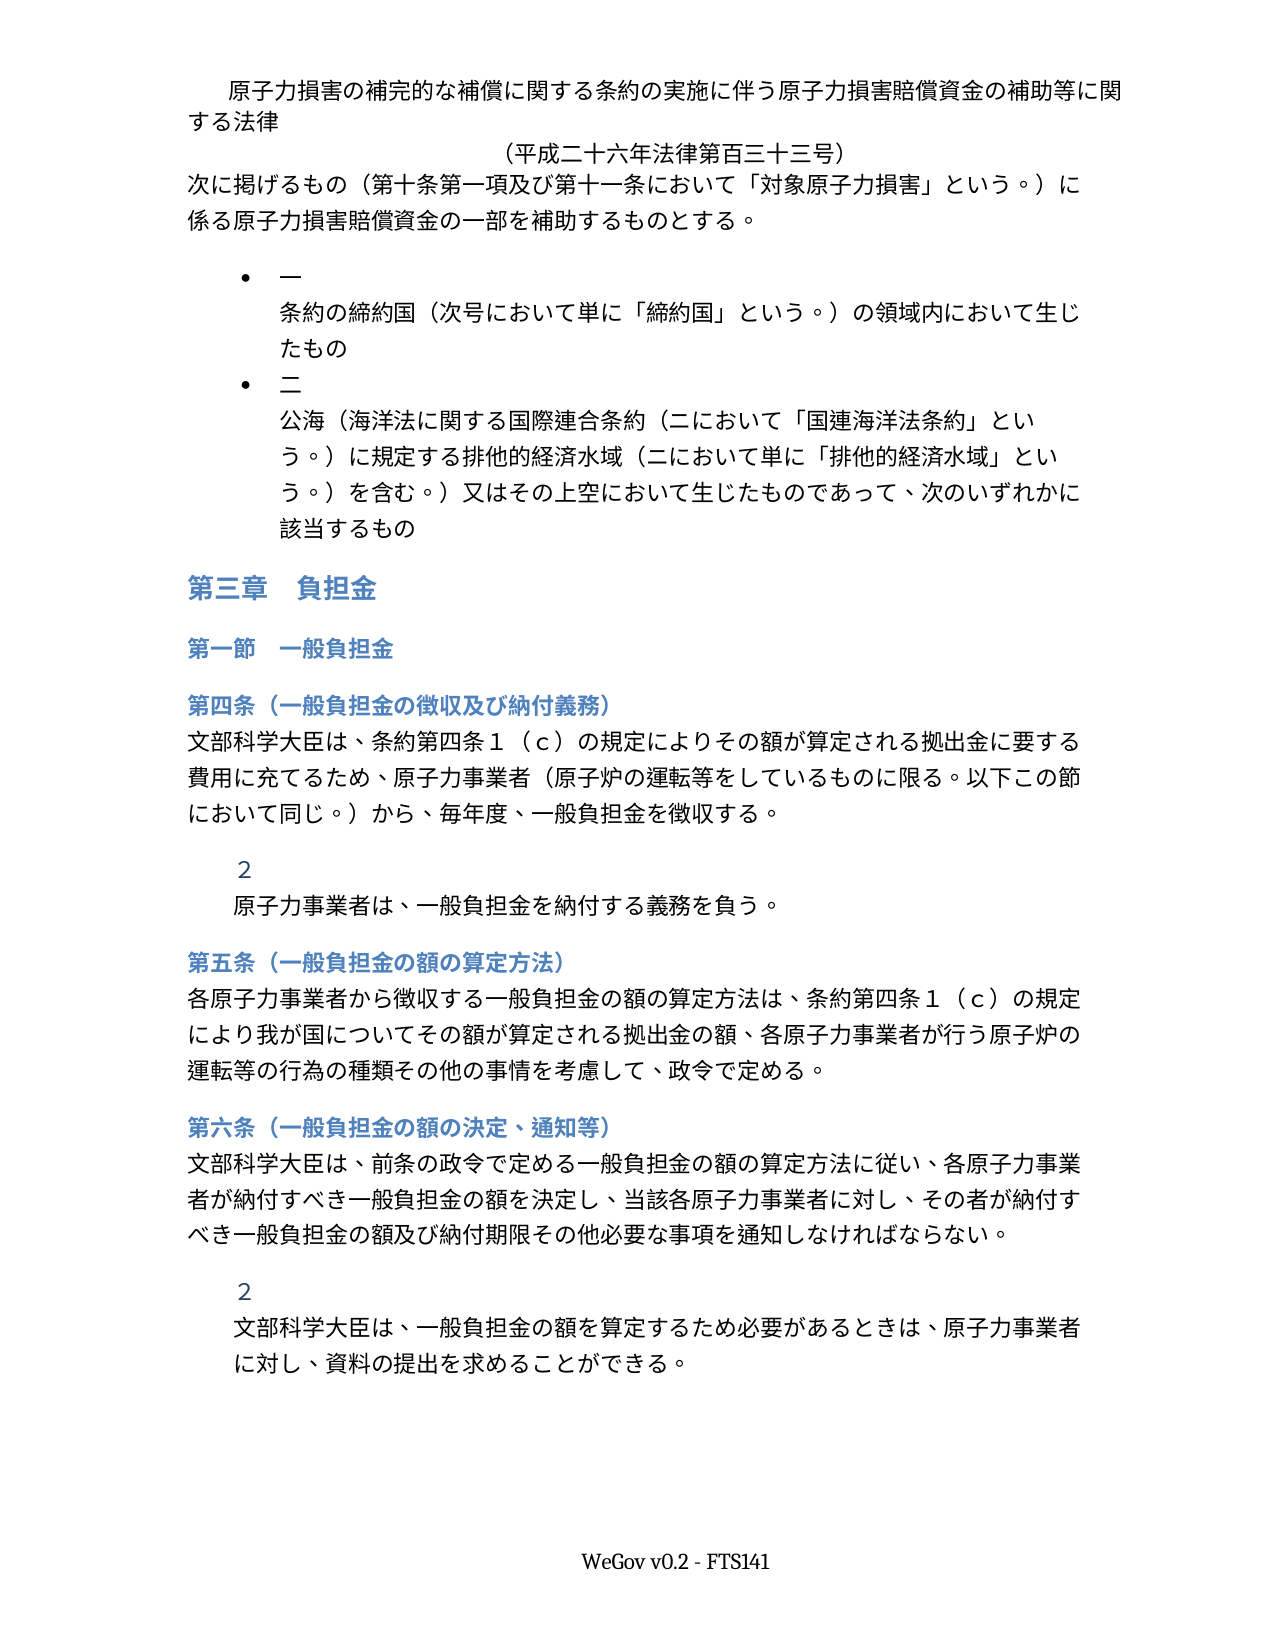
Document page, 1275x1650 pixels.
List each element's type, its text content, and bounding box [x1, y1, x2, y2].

subtitle ２ [233, 1276, 1087, 1307]
subtitle 第四条（一般負担金の徴収及び納付義務） [187, 690, 1087, 721]
list 二 公海（海洋法に関する国際連合条約（ニにおいて「国連海洋法条約」という。）に規定する排他的経済水域（ニにおいて単に「排他的経済水域」という。）を含む。）又はその上空において生じたものであって、次のいずれかに該当するもの [242, 369, 1087, 544]
text 文部科学大臣は、条約第四条１（ｃ）の規定によりその額が算定される拠出金に要する費用に充てるため、原子力事業者（原子炉の運転等をしているものに限る。以下この節において同じ。）から、毎年度、一般負担金を徴収する。 [187, 726, 1087, 829]
subtitle ２ [233, 854, 1087, 886]
text 各原子力事業者から徴収する一般負担金の額の算定方法は、条約第四条１（ｃ）の規定により我が国についてその額が算定される拠出金の額、各原子力事業者が行う原子炉の運転等の行為の種類その他の事情を考慮して、政令で定める。 [187, 983, 1087, 1086]
subtitle 第六条（一般負担金の額の決定、通知等） [187, 1112, 1087, 1143]
text 原子力事業者は、一般負担金を納付する義務を負う。 [233, 890, 1087, 922]
subtitle 第一節 一般負担金 [187, 633, 1087, 664]
text 文部科学大臣は、前条の政令で定める一般負担金の額の算定方法に従い、各原子力事業者が納付すべき一般負担金の額を決定し、当該各原子力事業者に対し、その者が納付すべき一般負担金の額及び納付期限その他必要な事項を通知しなければならない。 [187, 1148, 1087, 1251]
subtitle 第五条（一般負担金の額の算定方法） [187, 947, 1087, 978]
list 一 条約の締約国（次号において単に「締約国」という。）の領域内において生じたもの [242, 261, 1087, 364]
text 文部科学大臣は、一般負担金の額を算定するため必要があるときは、原子力事業者に対し、資料の提出を求めることができる。 [233, 1312, 1087, 1379]
subtitle 第三章 負担金 [187, 570, 1087, 607]
